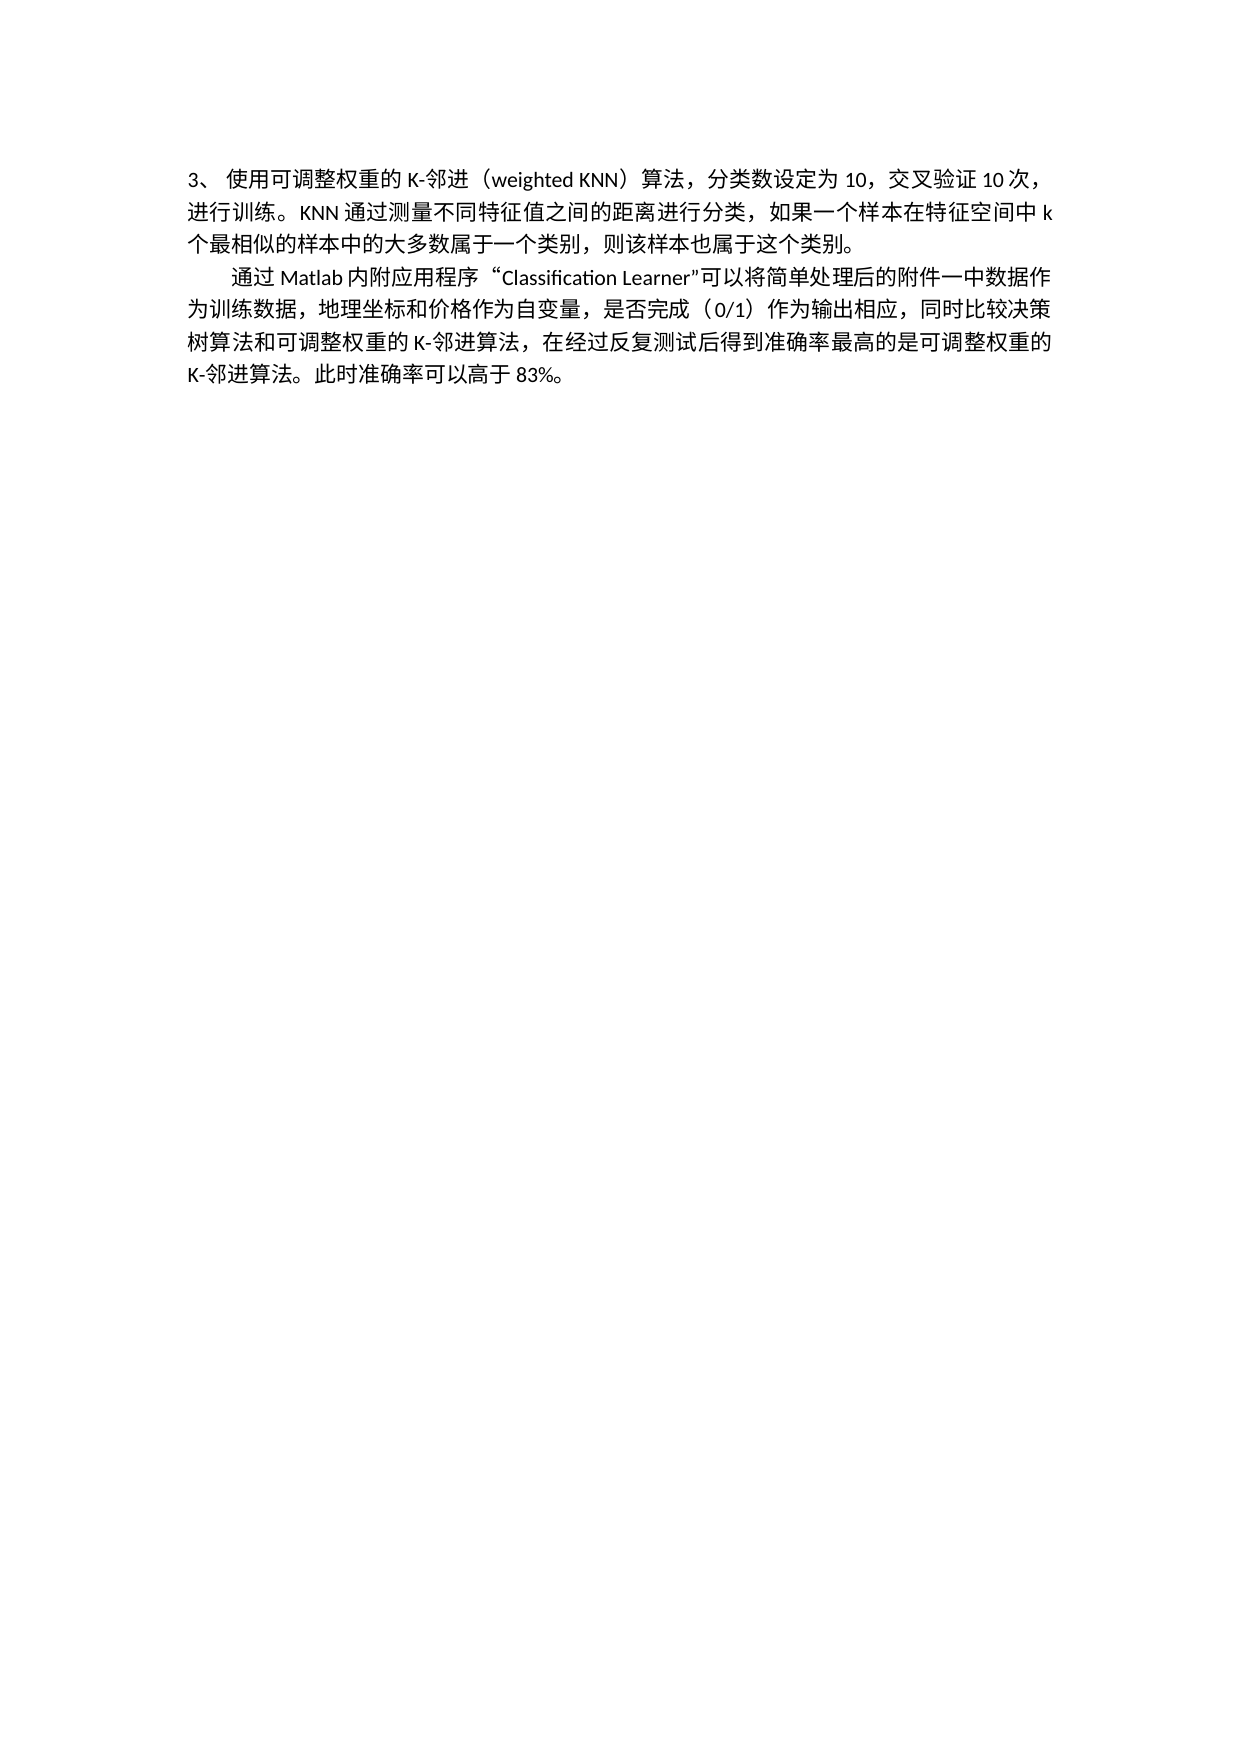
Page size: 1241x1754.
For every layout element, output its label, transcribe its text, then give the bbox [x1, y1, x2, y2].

text 3、 使用可调整权重的K-邻进（weighted KNN）算法，分类数设定为10，交叉验证10次，进行训练。KNN通过测量不同特征值之间的距离进行分类，如果一个样本在特征空间中k个最相似的样本中的大多数属于一个类别，则该样本也属于这个类别。 [187, 162, 1053, 259]
text 通过Matlab内附应用程序“Classification Learner”可以将简单处理后的附件一中数据作为训练数据，地理坐标和价格作为自变量，是否完成（0/1）作为输出相应，同时比较决策树算法和可调整权重的K-邻进算法，在经过反复测试后得到准确率最高的是可调整权重的K-邻进算法。此时准确率可以高于83%。 [187, 259, 1053, 389]
